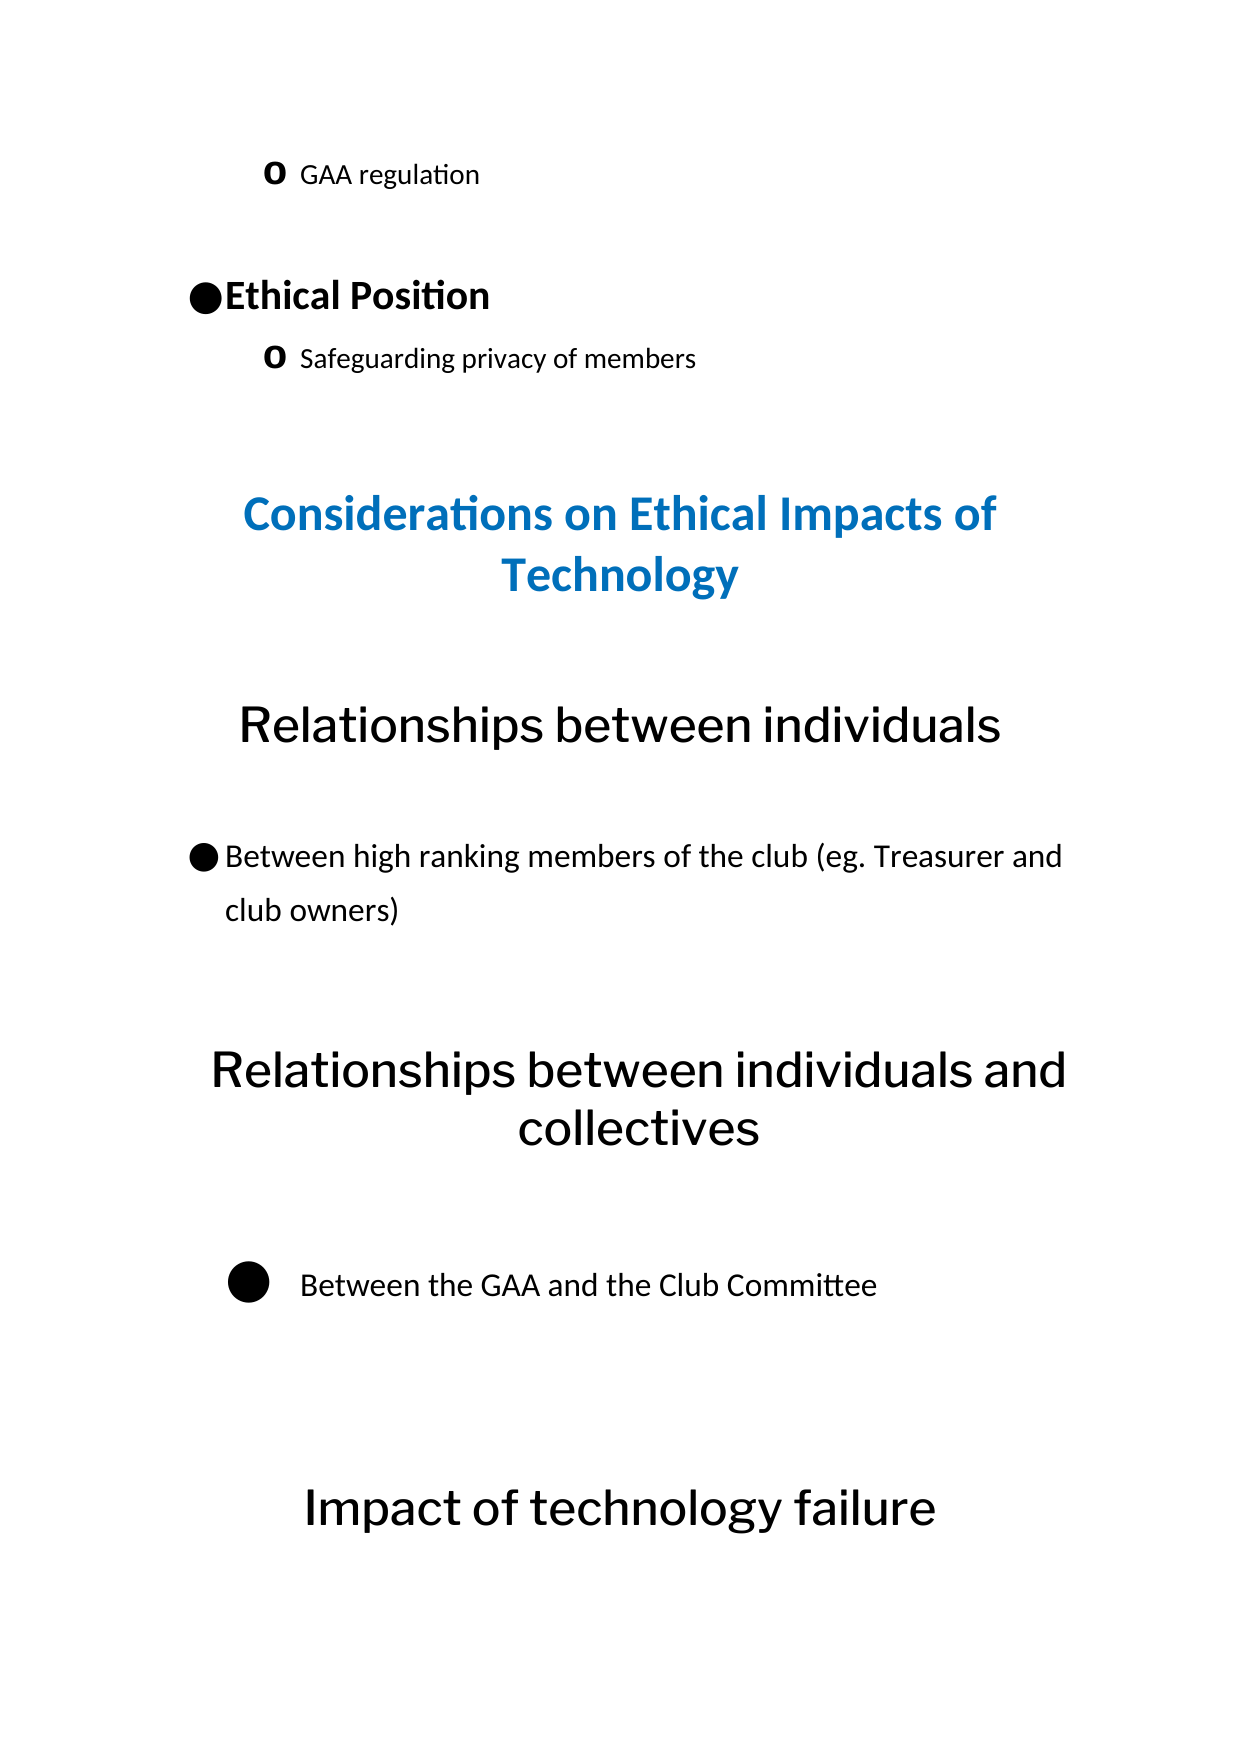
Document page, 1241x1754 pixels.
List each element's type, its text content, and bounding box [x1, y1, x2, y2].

list Safeguarding privacy of members [262, 333, 1090, 381]
list Between the GAA and the Club Committee [225, 1216, 1090, 1327]
list Between high ranking members of the club (eg. Treasurer and club owners) [187, 812, 1090, 929]
text Impact of technology failure [150, 1479, 1090, 1537]
text Considerations on Ethical Impacts of Technology [150, 482, 1090, 604]
list Ethical Position [187, 248, 1090, 333]
list GAA regulation [262, 150, 1090, 197]
text Relationships between individuals and collectives [187, 1041, 1090, 1158]
text Relationships between individuals [150, 696, 1090, 754]
